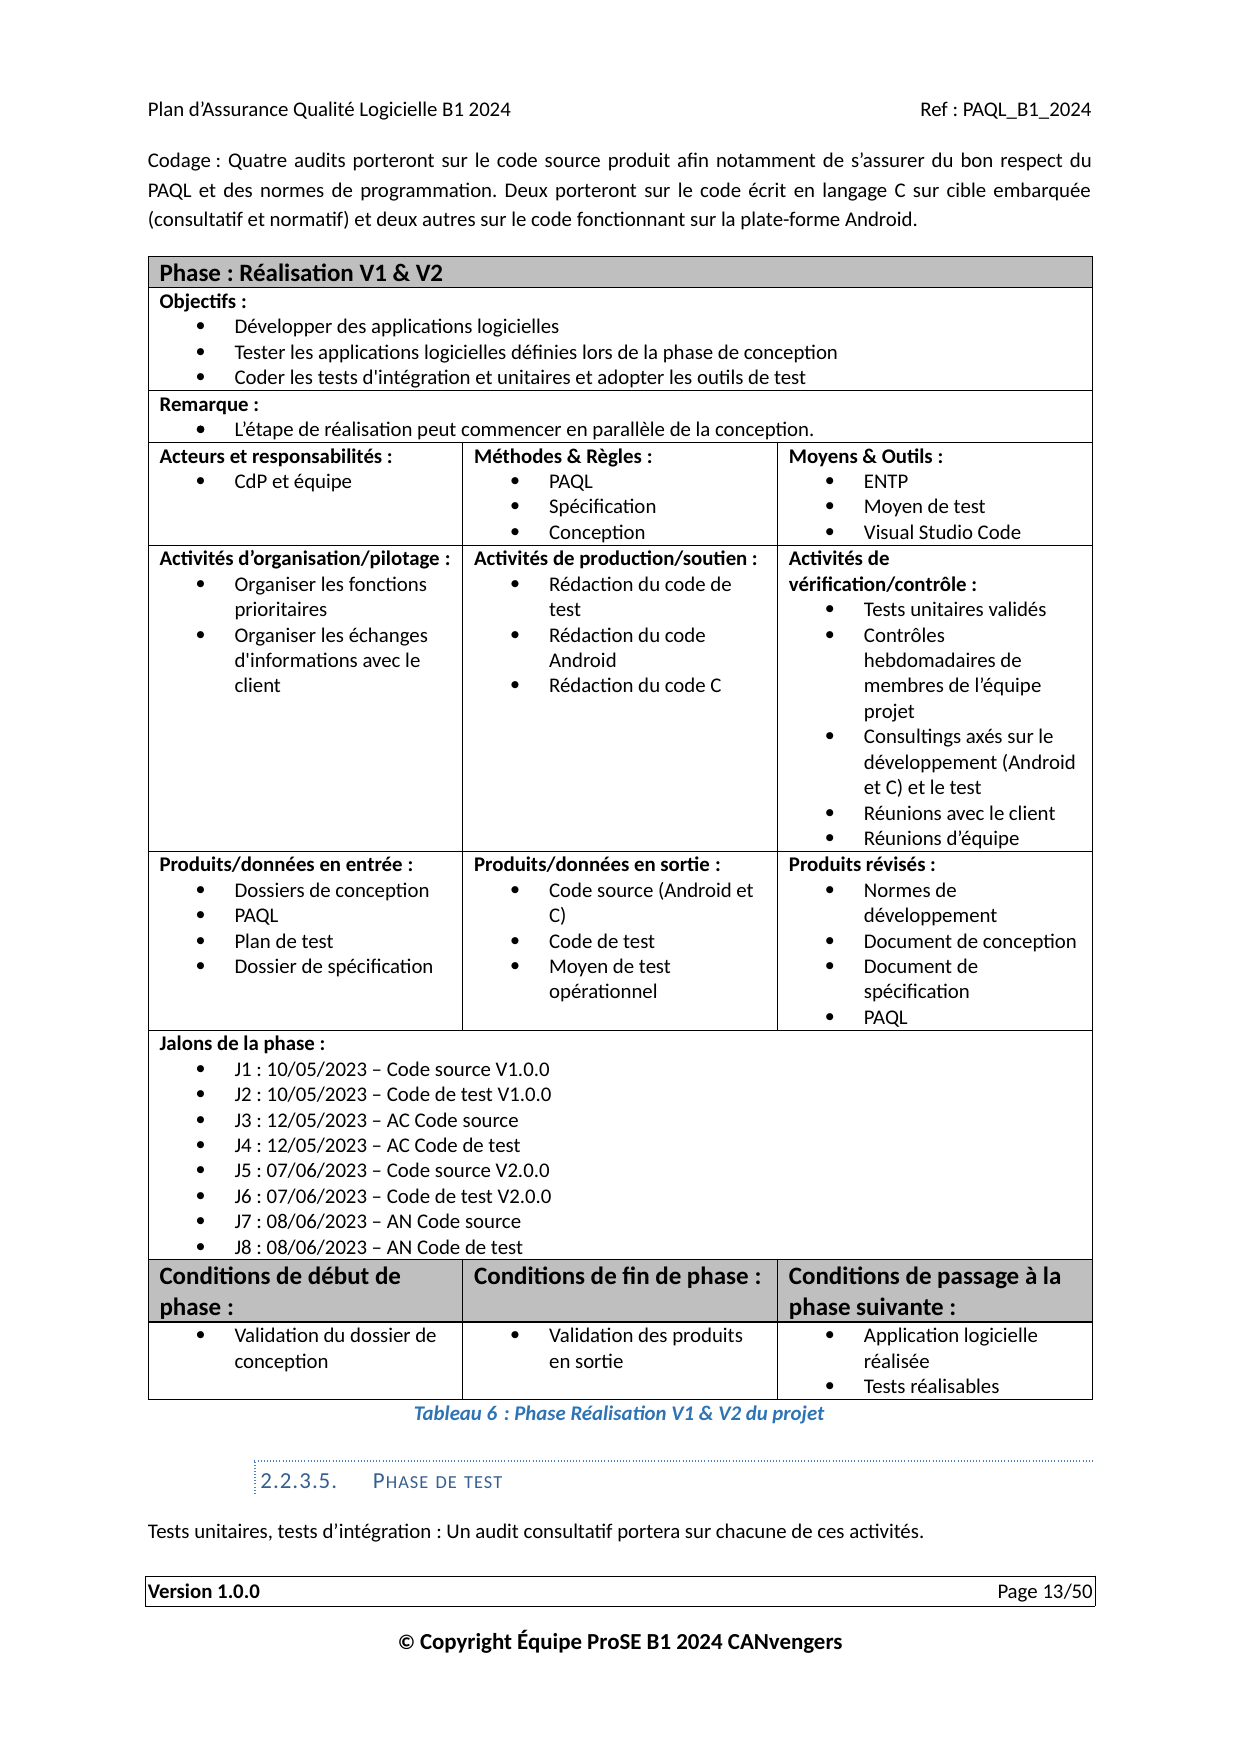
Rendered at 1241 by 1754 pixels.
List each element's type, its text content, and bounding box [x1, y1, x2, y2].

table_cell Objectifs : Développer des applications logicielles Tester les applications logicielles définies lors de la phase de conception Coder les tests d'intégration et unitaires et adopter les outils de test [149, 288, 1092, 390]
table_cell Produits/données en sortie : Code source (Android et C) Code de test Moyen de test opérationnel [463, 852, 777, 1029]
table_header Phase : Réalisation V1 & V2 [149, 257, 1092, 287]
table_cell Méthodes & Règles : PAQL Spécification Conception [463, 443, 777, 544]
text Tests unitaires, tests d’intégration : Un audit consultatif portera sur chacune de ces activités. [148, 1519, 1093, 1544]
subtitle Phase de test [254, 1460, 1093, 1494]
table_cell Conditions de début de phase : [149, 1260, 462, 1321]
table_cell Activités de production/soutien : Rédaction du code de test Rédaction du code Android Rédaction du code C [463, 546, 777, 851]
table_cell Validation du dossier de conception [149, 1323, 462, 1399]
table_cell Moyens & Outils : ENTP Moyen de test Visual Studio Code [778, 443, 1092, 544]
text Codage : Quatre audits porteront sur le code source produit afin notamment de s’assurer du bon respect du PAQL et des normes de programmation. Deux porteront sur le code écrit en langage C sur cible embarquée (consultatif et normatif) et deux autres sur le code fonctionnant sur la plate-forme Android. [148, 148, 1093, 231]
text Tableau 6 : Phase Réalisation V1 & V2 du projet [148, 1400, 1093, 1425]
table_cell Validation des produits en sortie [463, 1323, 777, 1399]
table_cell Application logicielle réalisée Tests réalisables [778, 1323, 1092, 1399]
table_cell Conditions de fin de phase : [463, 1260, 777, 1321]
table_cell Activités de vérification/contrôle : Tests unitaires validés Contrôles hebdomadaires de membres de l’équipe projet Consultings axés sur le développement (Android et C) et le test Réunions avec le client Réunions d’équipe [778, 546, 1092, 851]
table_cell Activités d’organisation/pilotage : Organiser les fonctions prioritaires Organiser les échanges d'informations avec le client [149, 546, 462, 851]
table_cell Produits révisés : Normes de développement Document de conception Document de spécification PAQL [778, 852, 1092, 1029]
table_cell Acteurs et responsabilités : CdP et équipe [149, 443, 462, 544]
table_cell Remarque : L’étape de réalisation peut commencer en parallèle de la conception. [149, 391, 1092, 442]
table_cell Produits/données en entrée : Dossiers de conception PAQL Plan de test Dossier de spécification [149, 852, 462, 1029]
table_cell Jalons de la phase : J1 : 10/05/2023 – Code source V1.0.0 J2 : 10/05/2023 – Code de test V1.0.0 J3 : 12/05/2023 – AC Code source J4 : 12/05/2023 – AC Code de test J5 : 07/06/2023 – Code source V2.0.0 J6 : 07/06/2023 – Code de test V2.0.0 J7 : 08/06/2023 – AN Code source J8 : 08/06/2023 – AN Code de test [149, 1031, 1092, 1259]
table_cell Conditions de passage à la phase suivante : [778, 1260, 1092, 1321]
